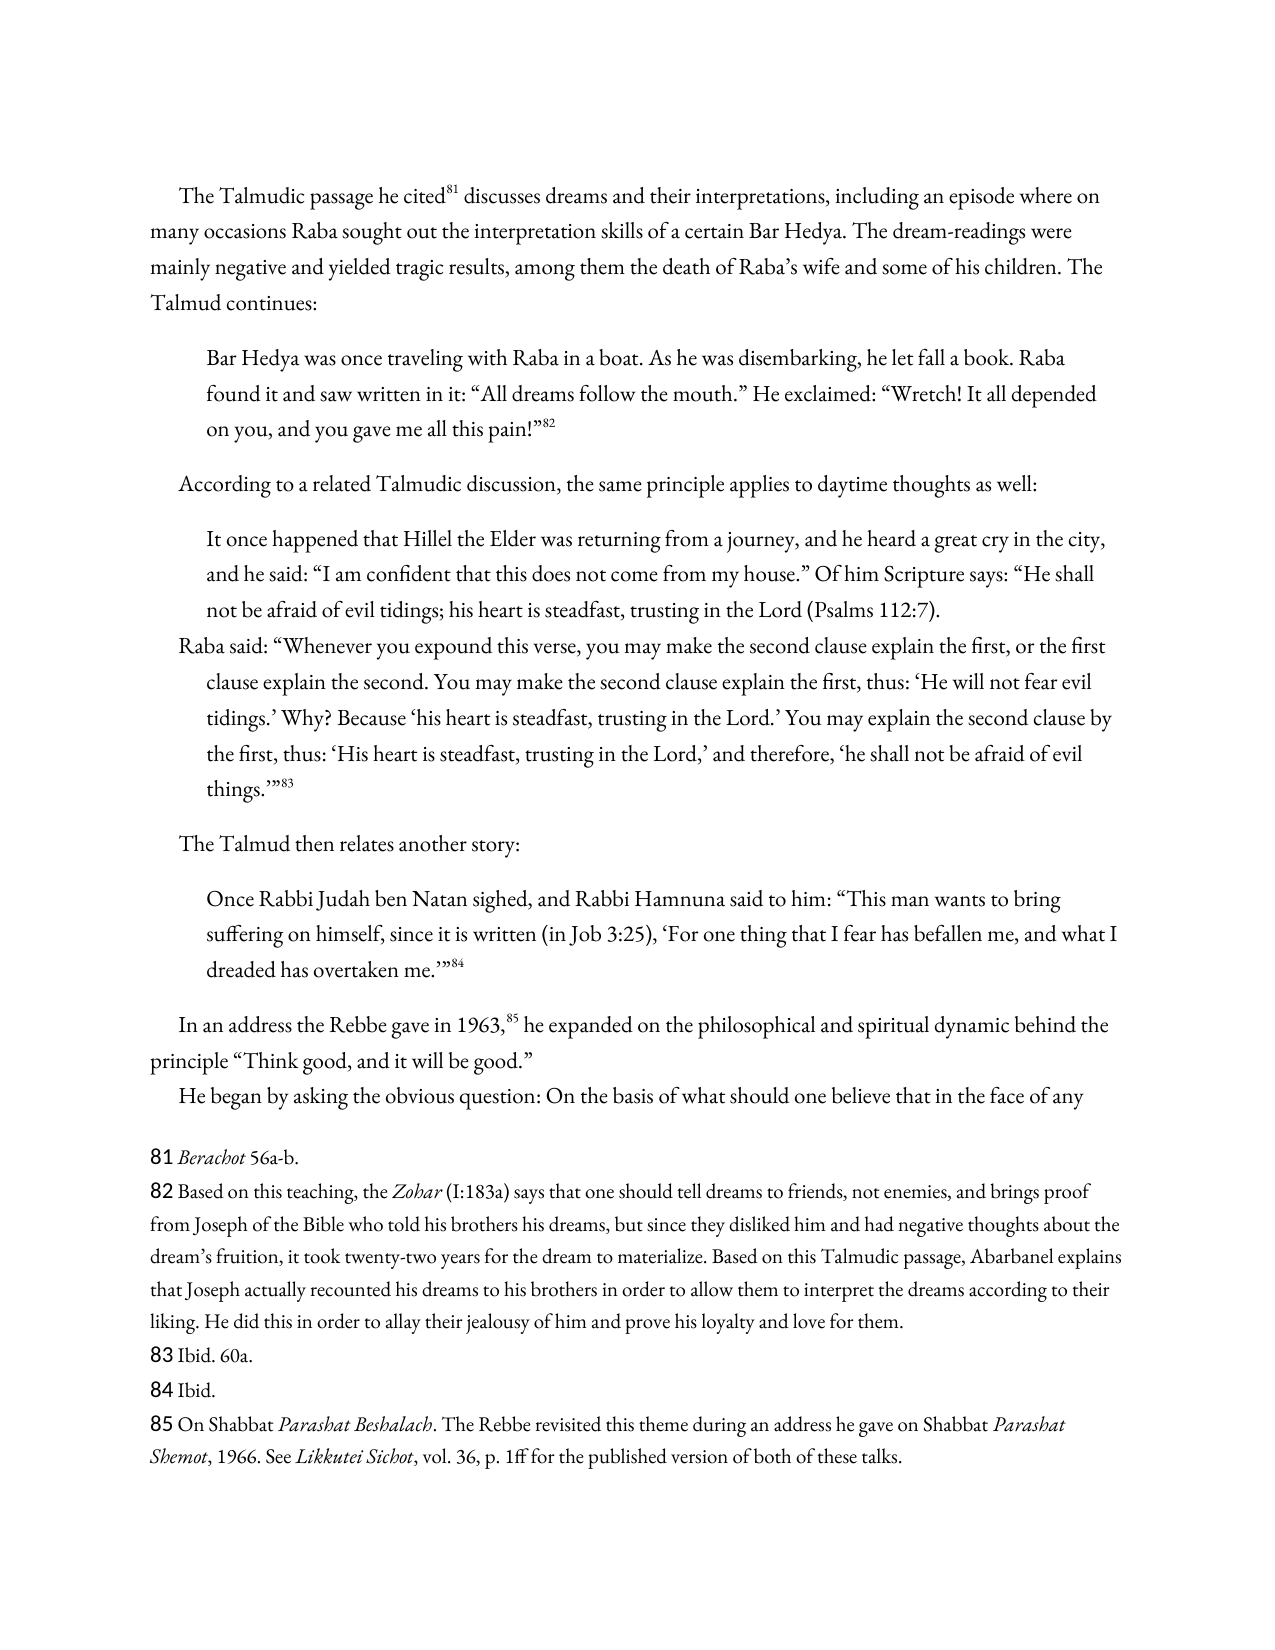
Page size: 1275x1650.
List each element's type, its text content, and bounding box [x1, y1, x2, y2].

text The Talmudic passage he cited discusses dreams and their interpretations, including an episode where on many occasions Raba sought out the interpretation skills of a certain Bar Hedya. The dream-readings were mainly negative and yielded tragic results, among them the death of Raba’s wife and some of his children. The Talmud continues: [150, 180, 1125, 317]
text Bar Hedya was once traveling with Raba in a boat. As he was disembarking, he let fall a book. Raba found it and saw written in it: “All dreams follow the mouth.” He exclaimed: “Wretch! It all depended on you, and you gave me all this pain!” [206, 342, 1125, 444]
text In an address the Rebbe gave in 1963, he expanded on the philosophical and spiritual dynamic behind the principle “Think good, and it will be good.” [150, 1009, 1125, 1075]
text Once Rabbi Judah ben Natan sighed, and Rabbi Hamnuna said to him: “This man wants to bring suffering on himself, since it is written (in Job 3:25), ‘For one thing that I fear has befallen me, and what I dreaded has overtaken me.’” [206, 883, 1125, 984]
text According to a related Talmudic discussion, the same principle applies to daytime thoughts as well: [150, 468, 1125, 498]
text He began by asking the obvious question: On the basis of what should one believe that in the face of any challenge, “it (the outcome) will be good”? Isn’t it presumptuous to assume that in every given situation we are always deserving of Divine grace, regardless of our state of religious and moral standing? [150, 1081, 1125, 1111]
text Raba said: “Whenever you expound this verse, you may make the second clause explain the first, or the first clause explain the second. You may make the second clause explain the first, thus: ‘He will not fear evil tidings.’ Why? Because ‘his heart is steadfast, trusting in the Lord.’ You may explain the second clause by the first, thus: ‘His heart is steadfast, trusting in the Lord,’ and therefore, ‘he shall not be afraid of evil things.’” [178, 630, 1125, 804]
text It once happened that Hillel the Elder was returning from a journey, and he heard a great cry in the city, and he said: “I am confident that this does not come from my house.” Of him Scripture says: “He shall not be afraid of evil tidings; his heart is steadfast, trusting in the Lord (Psalms 112:7). [206, 523, 1125, 624]
text The Talmud then relates another story: [150, 828, 1125, 858]
